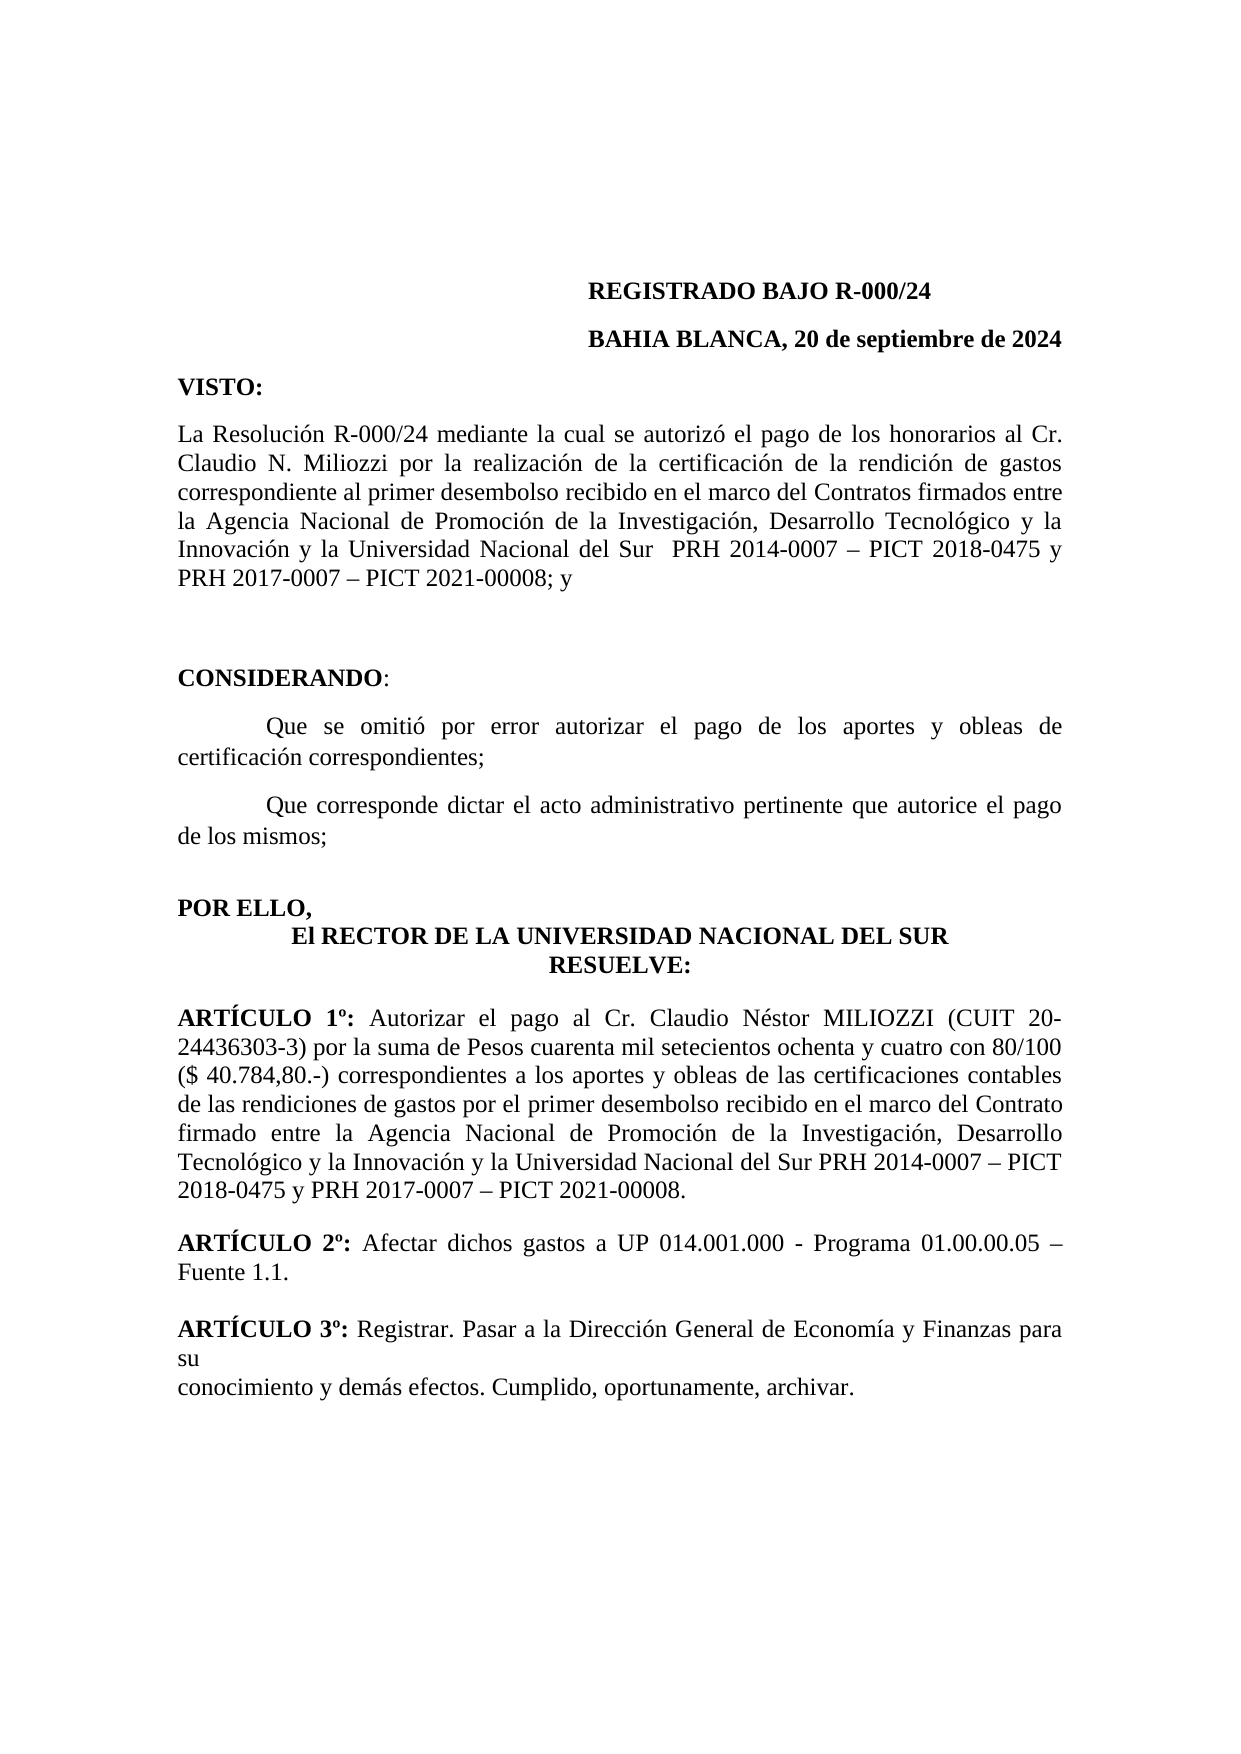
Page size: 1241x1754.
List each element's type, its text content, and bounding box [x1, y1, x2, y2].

text ARTÍCULO 1º: Autorizar el pago al Cr. Claudio Néstor MILIOZZI (CUIT 20-24436303-3) por la suma de Pesos cuarenta mil setecientos ochenta y cuatro con 80/100 ($ 40.784,80.-) correspondientes a los aportes y obleas de las certificaciones contables de las rendiciones de gastos por el primer desembolso recibido en el marco del Contrato firmado entre la Agencia Nacional de Promoción de la Investigación, Desarrollo Tecnológico y la Innovación y la Universidad Nacional del Sur PRH 2014-0007 – PICT 2018-0475 y PRH 2017-0007 – PICT 2021-00008. [177, 1003, 1063, 1204]
text El RECTOR DE LA UNIVERSIDAD NACIONAL DEL SUR [177, 921, 1063, 950]
text VISTO: [177, 372, 1063, 401]
text RESUELVE: [177, 950, 1063, 979]
text ARTÍCULO 3º: Registrar. Pasar a la Dirección General de Economía y Finanzas para su [177, 1314, 1063, 1372]
text La Resolución R-000/24 mediante la cual se autorizó el pago de los honorarios al Cr. Claudio N. Miliozzi por la realización de la certificación de la rendición de gastos correspondiente al primer desembolso recibido en el marco del Contratos firmados entre la Agencia Nacional de Promoción de la Investigación, Desarrollo Tecnológico y la Innovación y la Universidad Nacional del Sur PRH 2014-0007 – PICT 2018-0475 y PRH 2017-0007 – PICT 2021-00008; y [177, 419, 1063, 592]
text REGISTRADO BAJO R-000/24 [177, 276, 1063, 305]
text POR ELLO, [177, 893, 1063, 921]
text ARTÍCULO 2º: Afectar dichos gastos a UP 014.001.000 - Programa 01.00.00.05 – Fuente 1.1. [177, 1228, 1063, 1286]
text Que corresponde dictar el acto administrativo pertinente que autorice el pago de los mismos; [177, 790, 1063, 850]
text conocimiento y demás efectos. Cumplido, oportunamente, archivar. [177, 1372, 1063, 1401]
text CONSIDERANDO: [177, 663, 1063, 692]
text Que se omitió por error autorizar el pago de los aportes y obleas de certificación correspondientes; [177, 711, 1063, 771]
text BAHIA BLANCA, 20 de septiembre de 2024 [177, 324, 1063, 353]
